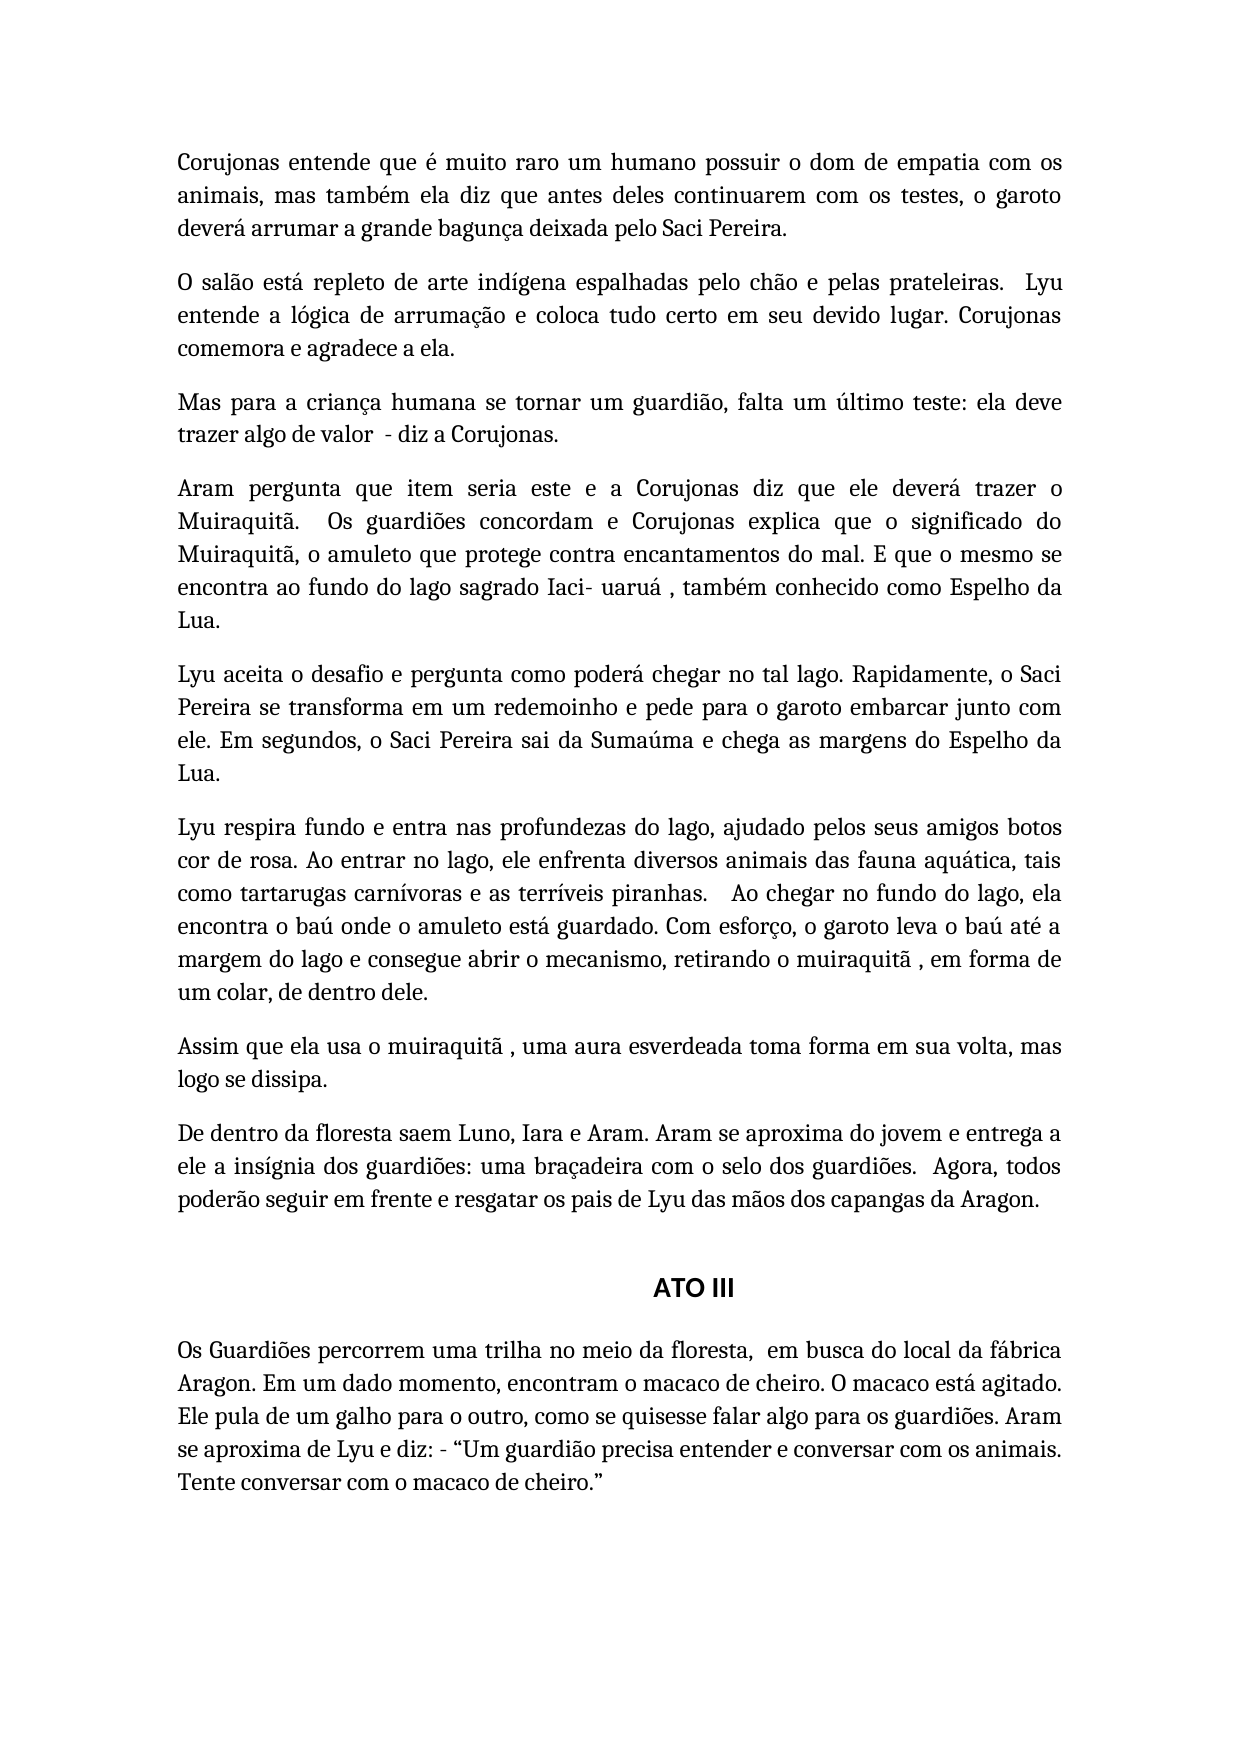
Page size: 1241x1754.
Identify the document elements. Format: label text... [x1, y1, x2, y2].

text Assim que ela usa o muiraquitã , uma aura esverdeada toma forma em sua volta, mas logo se dissipa. [177, 1032, 1063, 1094]
text De dentro da floresta saem Luno, Iara e Aram. Aram se aproxima do jovem e entrega a ele a insígnia dos guardiões: uma braçadeira com o selo dos guardiões. Agora, todos poderão seguir em frente e resgatar os pais de Lyu das mãos dos capangas da Aragon. [177, 1119, 1063, 1214]
text Os Guardiões percorrem uma trilha no meio da floresta, em busca do local da fábrica Aragon. Em um dado momento, encontram o macaco de cheiro. O macaco está agitado. Ele pula de um galho para o outro, como se quisesse falar algo para os guardiões. Aram se aproxima de Lyu e diz: - “Um guardião precisa entender e conversar com os animais. Tente conversar com o macaco de cheiro.” [177, 1336, 1063, 1496]
text Corujonas entende que é muito raro um humano possuir o dom de empatia com os animais, mas também ela diz que antes deles continuarem com os testes, o garoto deverá arrumar a grande bagunça deixada pelo Saci Pereira. [177, 148, 1063, 242]
text Lyu aceita o desafio e pergunta como poderá chegar no tal lago. Rapidamente, o Saci Pereira se transforma em um redemoinho e pede para o garoto embarcar junto com ele. Em segundos, o Saci Pereira sai da Sumaúma e chega as margens do Espelho da Lua. [177, 660, 1063, 788]
text Mas para a criança humana se tornar um guardião, falta um último teste: ela deve trazer algo de valor - diz a Corujonas. [177, 387, 1063, 449]
list ATO III [325, 1269, 1063, 1305]
text O salão está repleto de arte indígena espalhadas pelo chão e pelas prateleiras. Lyu entende a lógica de arrumação e coloca tudo certo em seu devido lugar. Corujonas comemora e agradece a ela. [177, 267, 1063, 362]
text Lyu respira fundo e entra nas profundezas do lago, ajudado pelos seus amigos botos cor de rosa. Ao entrar no lago, ele enfrenta diversos animais das fauna aquática, tais como tartarugas carnívoras e as terríveis piranhas. Ao chegar no fundo do lago, ela encontra o baú onde o amuleto está guardado. Com esforço, o garoto leva o baú até a margem do lago e consegue abrir o mecanismo, retirando o muiraquitã , em forma de um colar, de dentro dele. [177, 813, 1063, 1007]
text Aram pergunta que item seria este e a Corujonas diz que ele deverá trazer o Muiraquitã. Os guardiões concordam e Corujonas explica que o significado do Muiraquitã, o amuleto que protege contra encantamentos do mal. E que o mesmo se encontra ao fundo do lago sagrado Iaci- uaruá , também conhecido como Espelho da Lua. [177, 474, 1063, 635]
